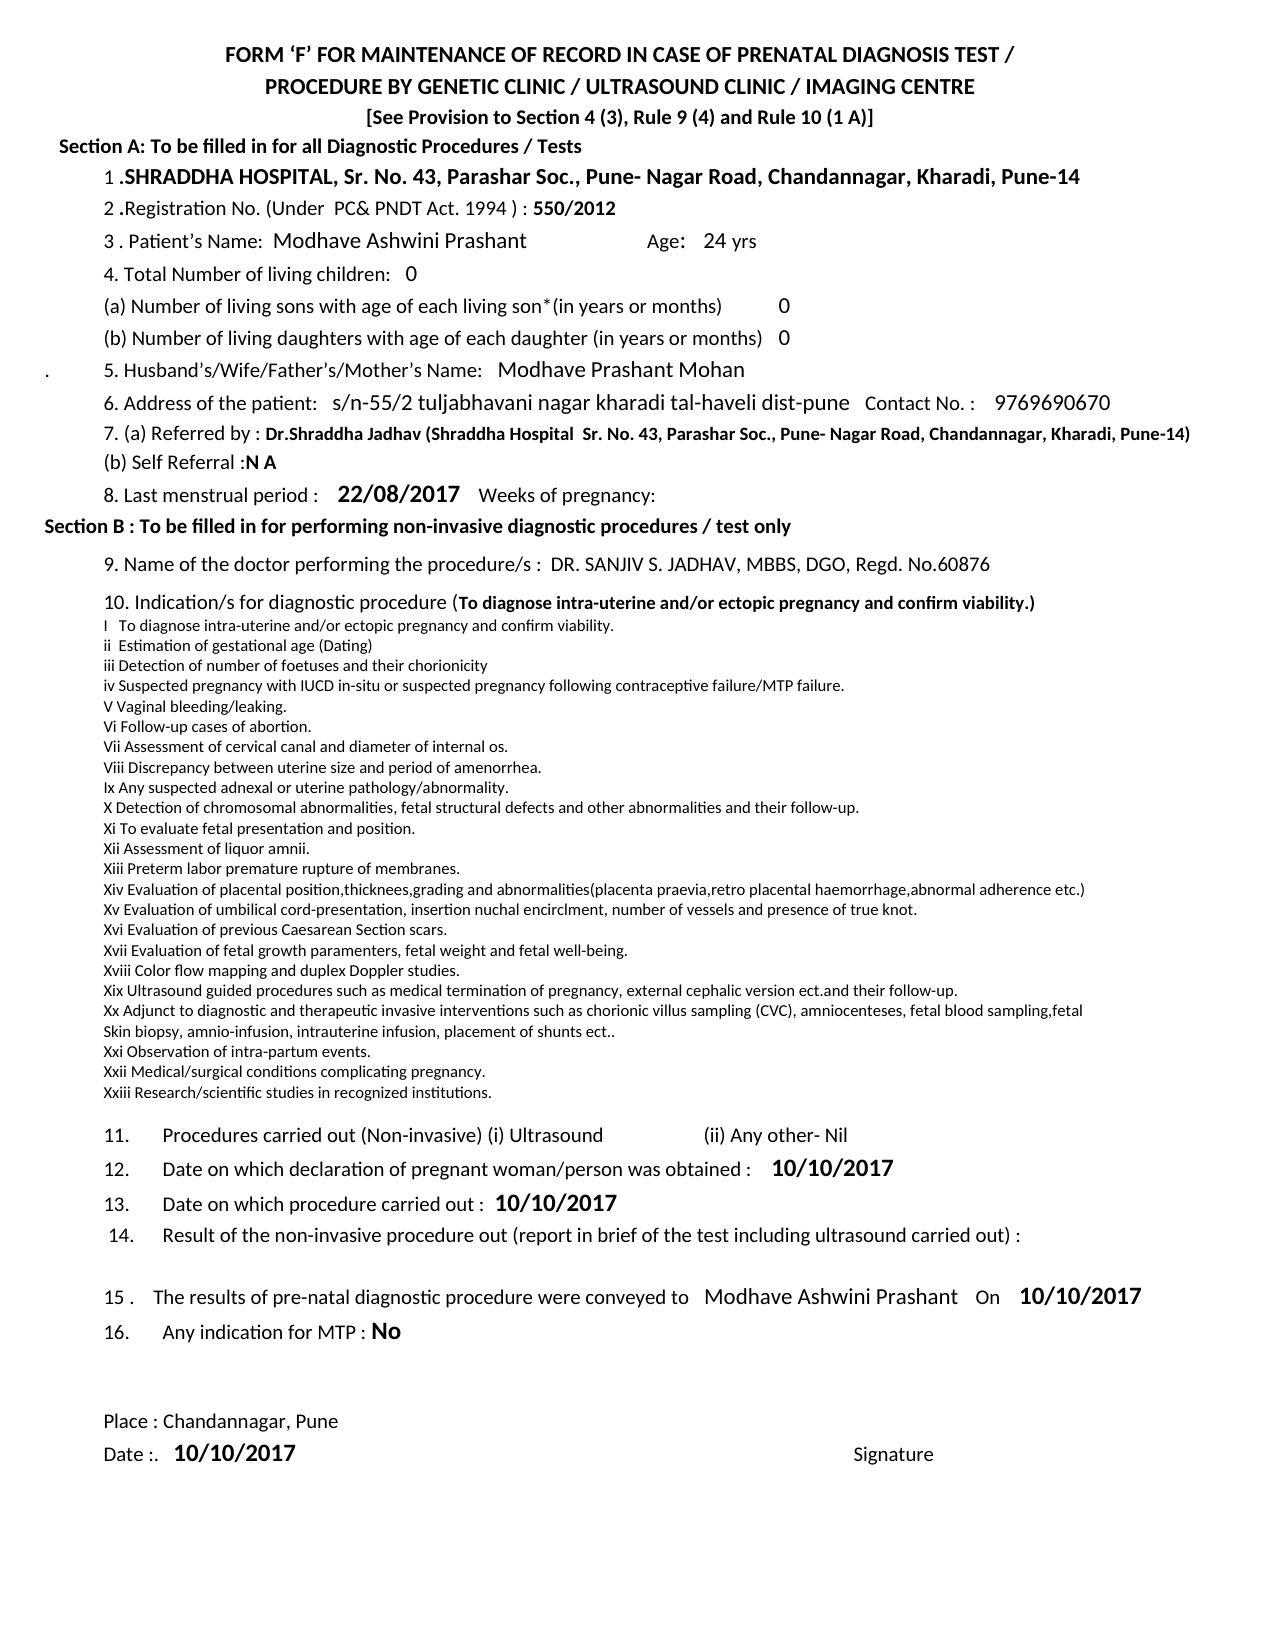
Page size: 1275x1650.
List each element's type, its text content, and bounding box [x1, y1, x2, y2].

text Xiii Preterm labor premature rupture of membranes. [0, 858, 1196, 879]
text 15 . The results of pre-natal diagnostic procedure were conveyed to On [0, 1280, 1275, 1311]
text Viii Discrepancy between uterine size and period of amenorrhea. [0, 757, 1196, 777]
text . 5. Husband’s/Wife/Father’s/Mother’s Name: [44, 355, 1255, 383]
text Xx Adjunct to diagnostic and therapeutic invasive interventions such as chorionic villus sampling (CVC), amniocenteses, fetal blood sampling,fetal [0, 1001, 1275, 1021]
text Vii Assessment of cervical canal and diameter of internal os. [0, 737, 1196, 757]
text Xvi Evaluation of previous Caesarean Section scars. [0, 919, 1275, 940]
text 8. Last menstrual period : Weeks of pregnancy: [44, 478, 1255, 509]
text Xix Ultrasound guided procedures such as medical termination of pregnancy, external cephalic version ect.and their follow-up. [0, 980, 1275, 1001]
text Xii Assessment of liquor amnii. [0, 838, 1196, 858]
text Skin biopsy, amnio-infusion, intrauterine infusion, placement of shunts ect.. [0, 1021, 1275, 1041]
text 6. Address of the patient: Contact No. : [103, 388, 1255, 416]
text Xiv Evaluation of placental position,thicknees,grading and abnormalities(placenta praevia,retro placental haemorrhage,abnormal adherence etc.) [0, 879, 1275, 899]
text 3 . Patient’s Name: Age: yrs [44, 224, 1166, 254]
text 12. Date on which declaration of pregnant woman/person was obtained : [0, 1152, 1275, 1182]
text Xi To evaluate fetal presentation and position. [0, 818, 1196, 838]
text Section B : To be filled in for performing non-invasive diagnostic procedures / test only [44, 513, 1255, 538]
text X Detection of chromosomal abnormalities, fetal structural defects and other abnormalities and their follow-up. [0, 798, 1196, 818]
text 1 .SHRADDHA HOSPITAL, Sr. No. 43, Parashar Soc., Pune- Nagar Road, Chandannagar, Kharadi, Pune-14 [44, 162, 1196, 191]
text Ix Any suspected adnexal or uterine pathology/abnormality. [0, 777, 1196, 798]
text Xviii Color flow mapping and duplex Doppler studies. [0, 960, 1275, 980]
text Xxii Medical/surgical conditions complicating pregnancy. [0, 1062, 1275, 1082]
text Xvii Evaluation of fetal growth paramenters, fetal weight and fetal well-being. [0, 940, 1275, 960]
text (b) Self Referral :N A [44, 449, 1255, 474]
text 11. Procedures carried out (Non-invasive) (i) Ultrasound (ii) Any other- Nil [0, 1123, 1275, 1148]
text Section A: To be filled in for all Diagnostic Procedures / Tests [44, 133, 1196, 159]
text (b) Number of living daughters with age of each daughter (in years or months) [44, 323, 1255, 351]
text 14. Result of the non-invasive procedure out (report in brief of the test including ultrasound carried out) : [103, 1222, 1226, 1247]
text Xxiii Research/scientific studies in recognized institutions. [0, 1082, 1275, 1102]
text iii Detection of number of foetuses and their chorionicity [0, 655, 1196, 676]
text I To diagnose intra-uterine and/or ectopic pregnancy and confirm viability. [75, 615, 1255, 635]
text FORM ‘F’ FOR MAINTENANCE OF RECORD IN CASE OF PRENATAL DIAGNOSIS TEST / [44, 40, 1196, 68]
text 4. Total Number of living children: [44, 259, 1196, 287]
text 10. Indication/s for diagnostic procedure (To diagnose intra-uterine and/or ectopic pregnancy and confirm viability.) [75, 589, 1255, 615]
text ii Estimation of gestational age (Dating) [0, 635, 1196, 655]
text 13. Date on which procedure carried out : [0, 1187, 1275, 1217]
text PROCEDURE BY GENETIC CLINIC / ULTRASOUND CLINIC / IMAGING CENTRE [44, 72, 1196, 100]
text Xxi Observation of intra-partum events. [103, 1041, 1275, 1062]
text 2 .Registration No. (Under PC& PNDT Act. 1994 ) : 550/2012 [44, 195, 1196, 220]
text [See Provision to Section 4 (3), Rule 9 (4) and Rule 10 (1 A)] [44, 104, 1196, 129]
text 7. (a) Referred by : Dr.Shraddha Jadhav (Shraddha Hospital Sr. No. 43, Parashar Soc., Pune- Nagar Road, Chandannagar, Kharadi, Pune-14) [44, 420, 1255, 445]
text 16. Any indication for MTP : No [0, 1315, 1275, 1346]
text iv Suspected pregnancy with IUCD in-situ or suspected pregnancy following contraceptive failure/MTP failure. [0, 676, 1196, 696]
text 9. Name of the doctor performing the procedure/s : DR. SANJIV S. JADHAV, MBBS, DGO, Regd. No.60876 [0, 551, 1255, 577]
text Place : Chandannagar, Pune [0, 1408, 1275, 1434]
text Xv Evaluation of umbilical cord-presentation, insertion nuchal encirclment, number of vessels and presence of true knot. [0, 899, 1275, 919]
text (a) Number of living sons with age of each living son*(in years or months) [44, 291, 1255, 319]
text Date :. Signature [0, 1438, 1275, 1468]
text V Vaginal bleeding/leaking. [0, 696, 1196, 716]
text Vi Follow-up cases of abortion. [0, 716, 1196, 737]
